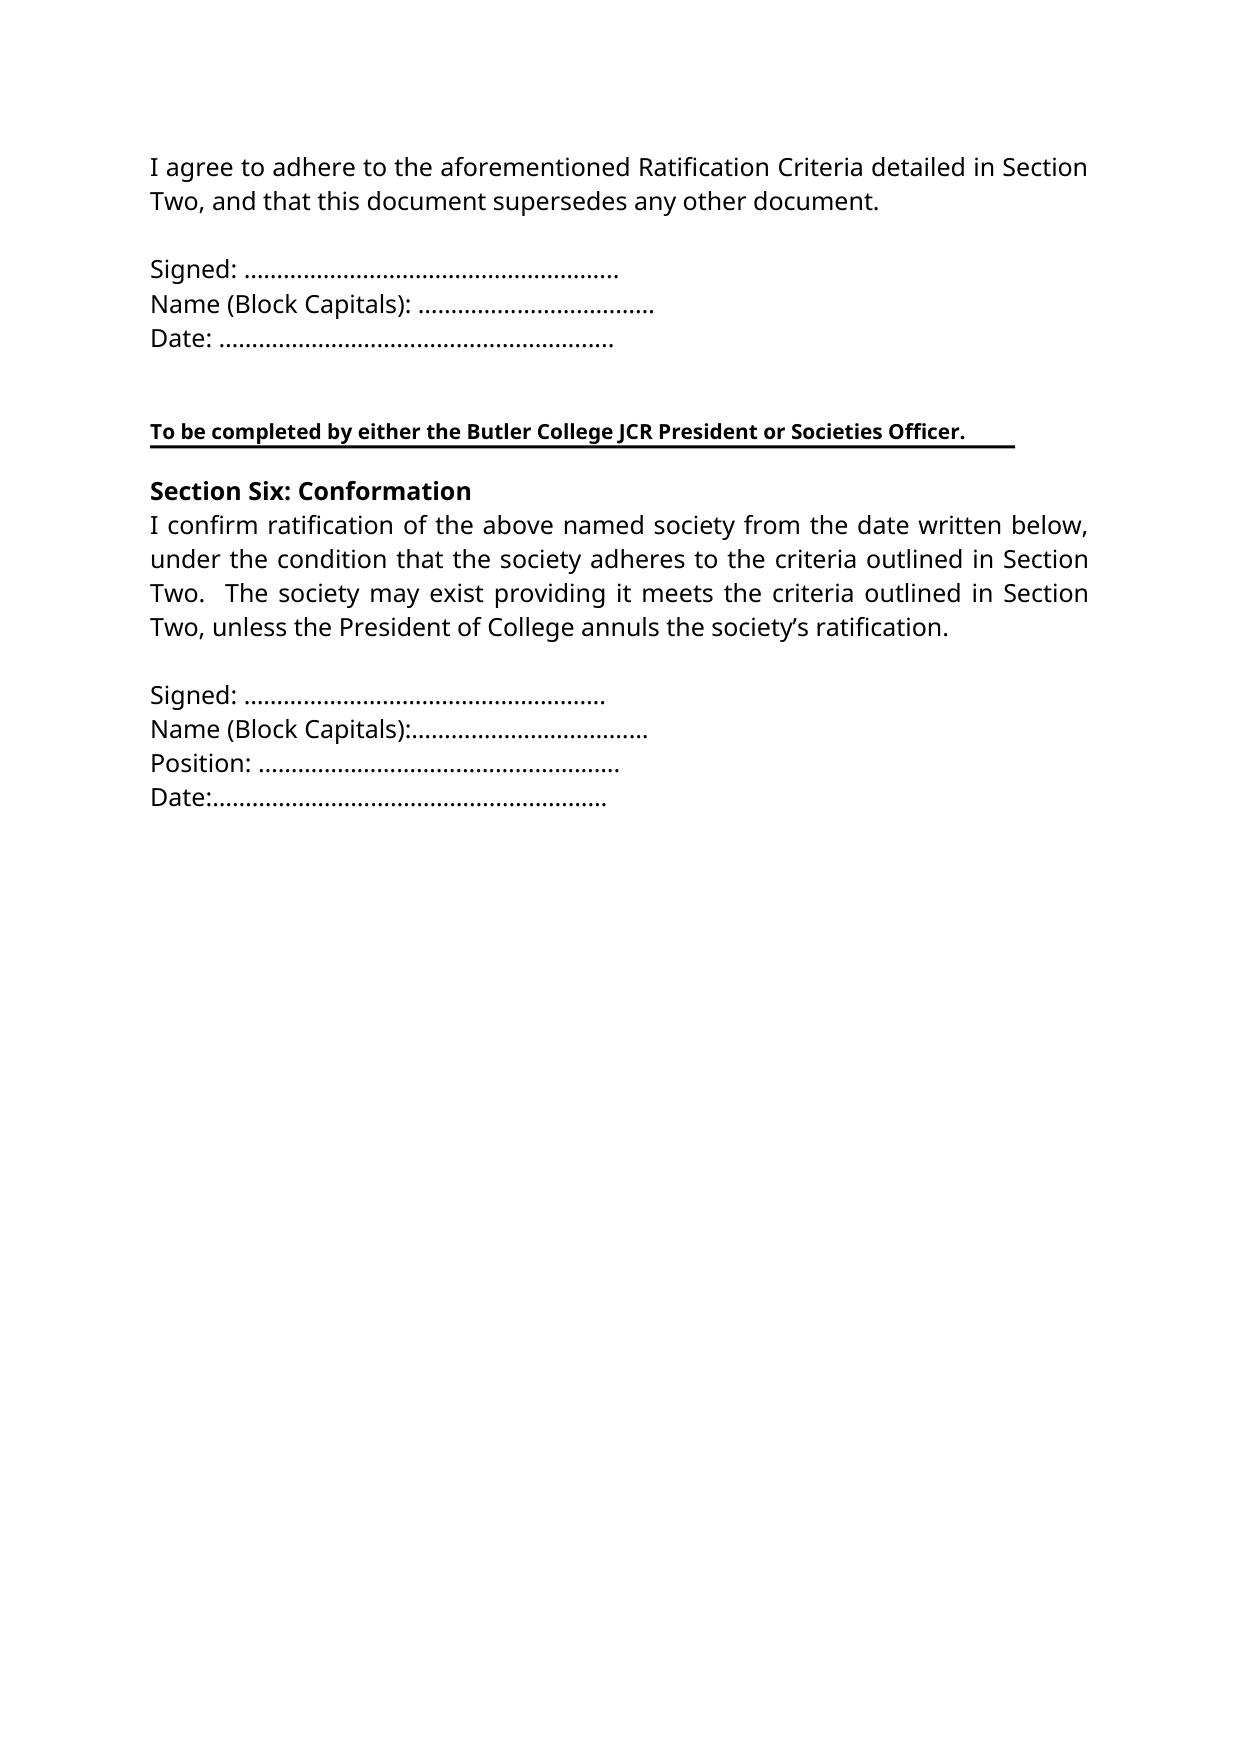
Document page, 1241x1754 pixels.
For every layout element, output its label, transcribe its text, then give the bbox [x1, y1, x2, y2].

text Position: ………………………………………………. [150, 746, 1090, 780]
text Section Six: Conformation [150, 473, 1090, 507]
text Name (Block Capitals):……………………………… [150, 712, 1090, 746]
text I agree to adhere to the aforementioned Ratification Criteria detailed in Section Two, and that this document supersedes any other document. [150, 150, 1090, 218]
text Name (Block Capitals): ……………………………… [150, 286, 1090, 320]
text Signed: ………………………………………………... [150, 252, 1090, 286]
text I confirm ratification of the above named society from the date written below, under the condition that the society adheres to the criteria outlined in Section Two. The society may exist providing it meets the criteria outlined in Section Two, unless the President of College annuls the society’s ratification. [150, 507, 1090, 644]
text Date:…………………………………………………… [150, 780, 1090, 814]
text Date: ………………………………………………...... [150, 320, 1090, 354]
text To be completed by either the Butler College JCR President or Societies Officer. [150, 417, 1090, 445]
text Signed: ………………………………………………. [150, 678, 1090, 712]
